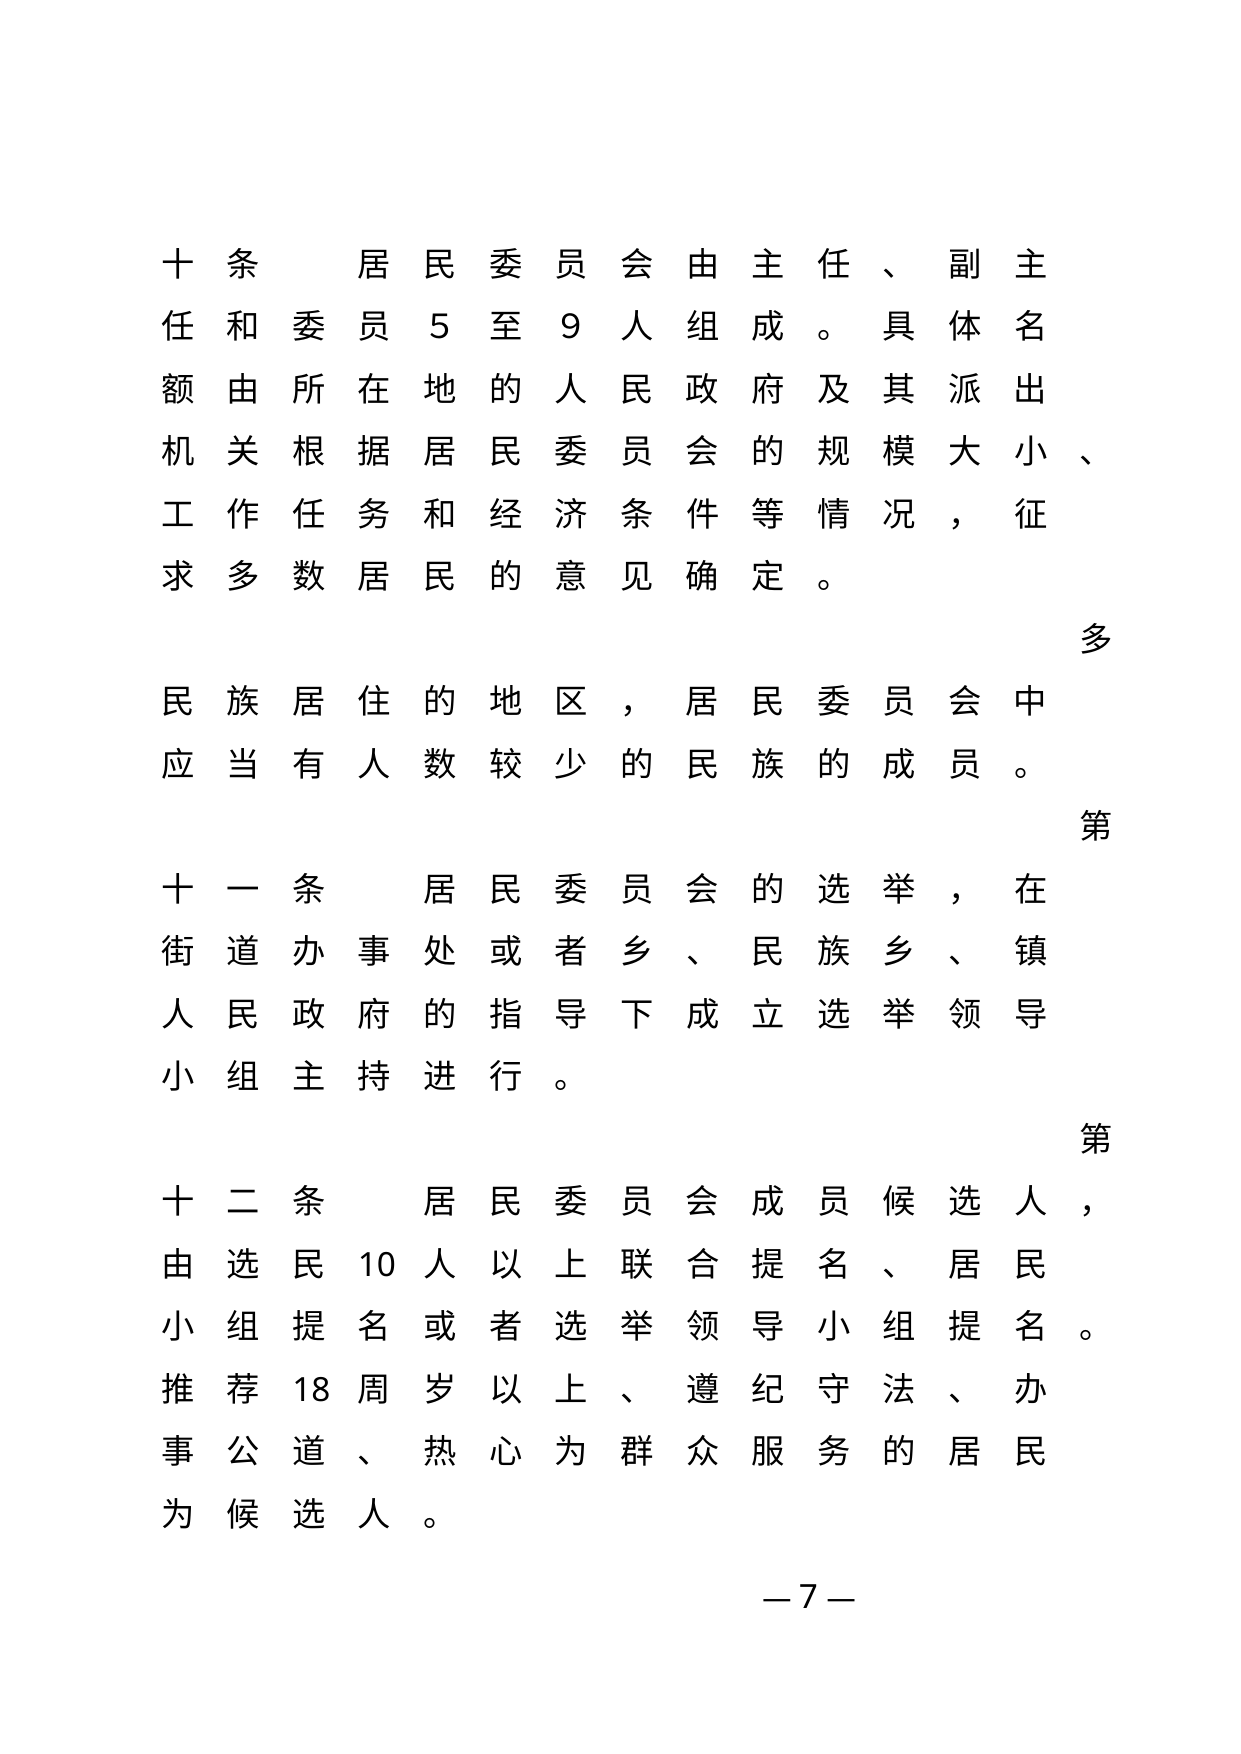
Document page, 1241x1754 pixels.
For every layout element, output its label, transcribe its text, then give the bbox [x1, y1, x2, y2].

text 第十一条 居民委员会的选举，在街道办事处或者乡、民族乡、镇人民政府的指导下成立选举领导小组主持进行。 [161, 793, 1079, 1106]
text 第十二条 居民委员会成员候选人，由选民10人以上联合提名、居民小组提名或者选举领导小组提名。推荐18周岁以上、遵纪守法、办事公道、热心为群众服务的居民为候选人。 [161, 1106, 1079, 1543]
text 多民族居住的地区，居民委员会中应当有人数较少的民族的成员。 [161, 606, 1079, 793]
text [161, 231, 1079, 606]
